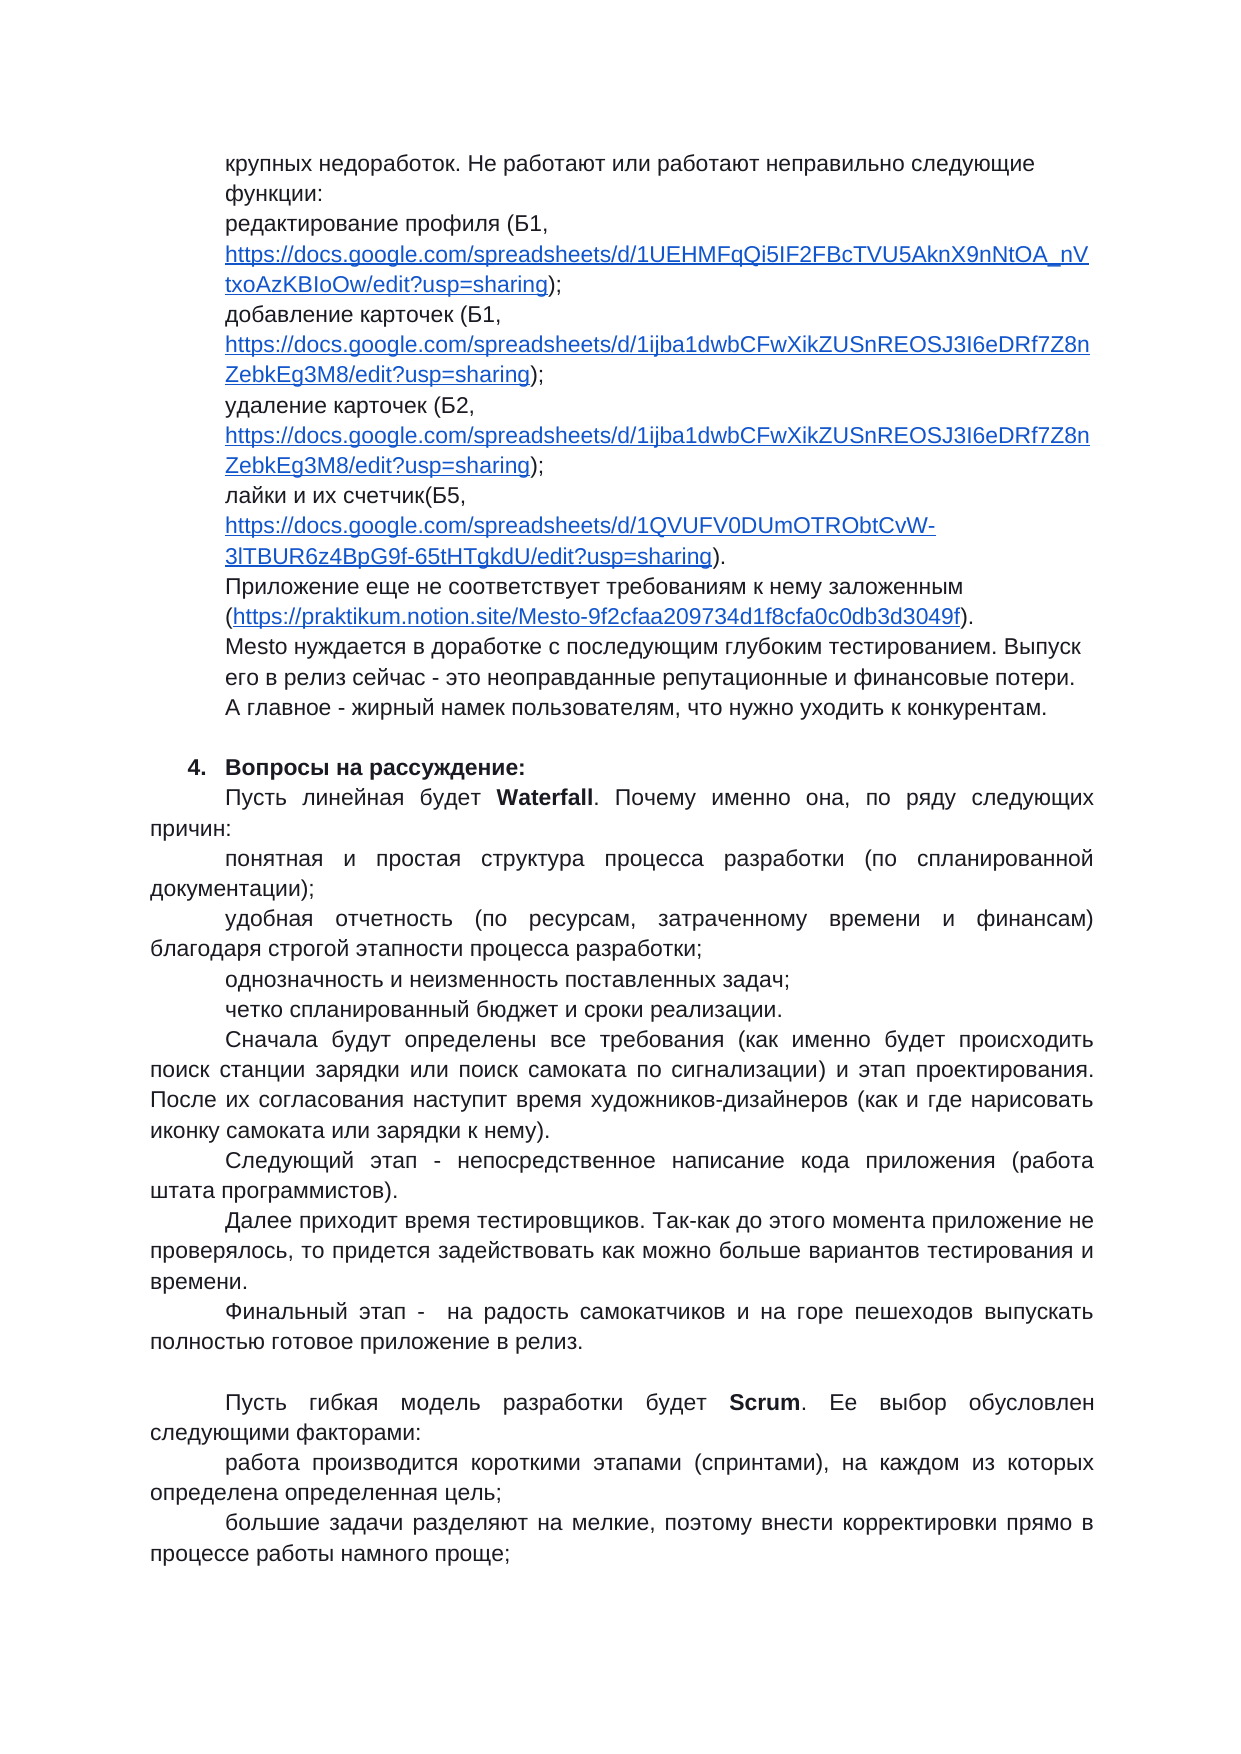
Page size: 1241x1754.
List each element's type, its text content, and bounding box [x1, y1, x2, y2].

text Далее приходит время тестировщиков. Так-как до этого момента приложение не проверялось, то придется задействовать как можно больше вариантов тестирования и времени. [150, 1207, 1094, 1294]
text большие задачи разделяют на мелкие, поэтому внести корректировки прямо в процессе работы намного проще; [150, 1509, 1094, 1566]
text четко спланированный бюджет и сроки реализации. [150, 996, 1094, 1022]
text лайки и их счетчик(Б5, https://docs.google.com/spreadsheets/d/1QVUFV0DUmOTRObtCvW-3lTBUR6z4BpG9f-65tHTgkdU/edit?usp=sharing). [225, 482, 1094, 569]
text Финальный этап - на радость самокатчиков и на горе пешеходов выпускать полностью готовое приложение в релиз. [150, 1298, 1094, 1354]
list Вопросы на рассуждение: [187, 754, 1094, 781]
text Следующий этап - непосредственное написание кода приложения (работа штата программистов). [150, 1147, 1094, 1203]
text удаление карточек (Б2, https://docs.google.com/spreadsheets/d/1ijba1dwbCFwXikZUSnREOSJ3I6eDRf7Z8nZebkEg3M8/edit?usp=sharing); [225, 392, 1094, 478]
text Пусть линейная будет Waterfall. Почему именно она, по ряду следующих причин: [150, 784, 1094, 841]
text однозначность и неизменность поставленных задач; [150, 966, 1094, 992]
text Пусть гибкая модель разработки будет Scrum. Ее выбор обусловлен следующими факторами: [150, 1388, 1094, 1445]
text понятная и простая структура процесса разработки (по спланированной документации); [150, 845, 1094, 901]
text добавление карточек (Б1, https://docs.google.com/spreadsheets/d/1ijba1dwbCFwXikZUSnREOSJ3I6eDRf7Z8nZebkEg3M8/edit?usp=sharing); [225, 301, 1094, 388]
text Сначала будут определены все требования (как именно будет происходить поиск станции зарядки или поиск самоката по сигнализации) и этап проектирования. После их согласования наступит время художников-дизайнеров (как и где нарисовать иконку самоката или зарядки к нему). [150, 1026, 1094, 1143]
text редактирование профиля (Б1, https://docs.google.com/spreadsheets/d/1UEHMFqQi5IF2FBcTVU5AknX9nNtOA_nVtxoAzKBIoOw/edit?usp=sharing); [225, 210, 1094, 297]
text Mesto нуждается в доработке с последующим глубоким тестированием. Выпуск его в релиз сейчас - это неоправданные репутационные и финансовые потери. А главное - жирный намек пользователям, что нужно уходить к конкурентам. [225, 633, 1094, 720]
text работа производится короткими этапами (спринтами), на каждом из которых определена определенная цель; [150, 1449, 1094, 1506]
text удобная отчетность (по ресурсам, затраченному времени и финансам) благодаря строгой этапности процесса разработки; [150, 905, 1094, 962]
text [225, 150, 1094, 207]
text Приложение еще не соответствует требованиям к нему заложенным (https://praktikum.notion.site/Mesto-9f2cfaa209734d1f8cfa0c0db3d3049f). [225, 573, 1094, 629]
